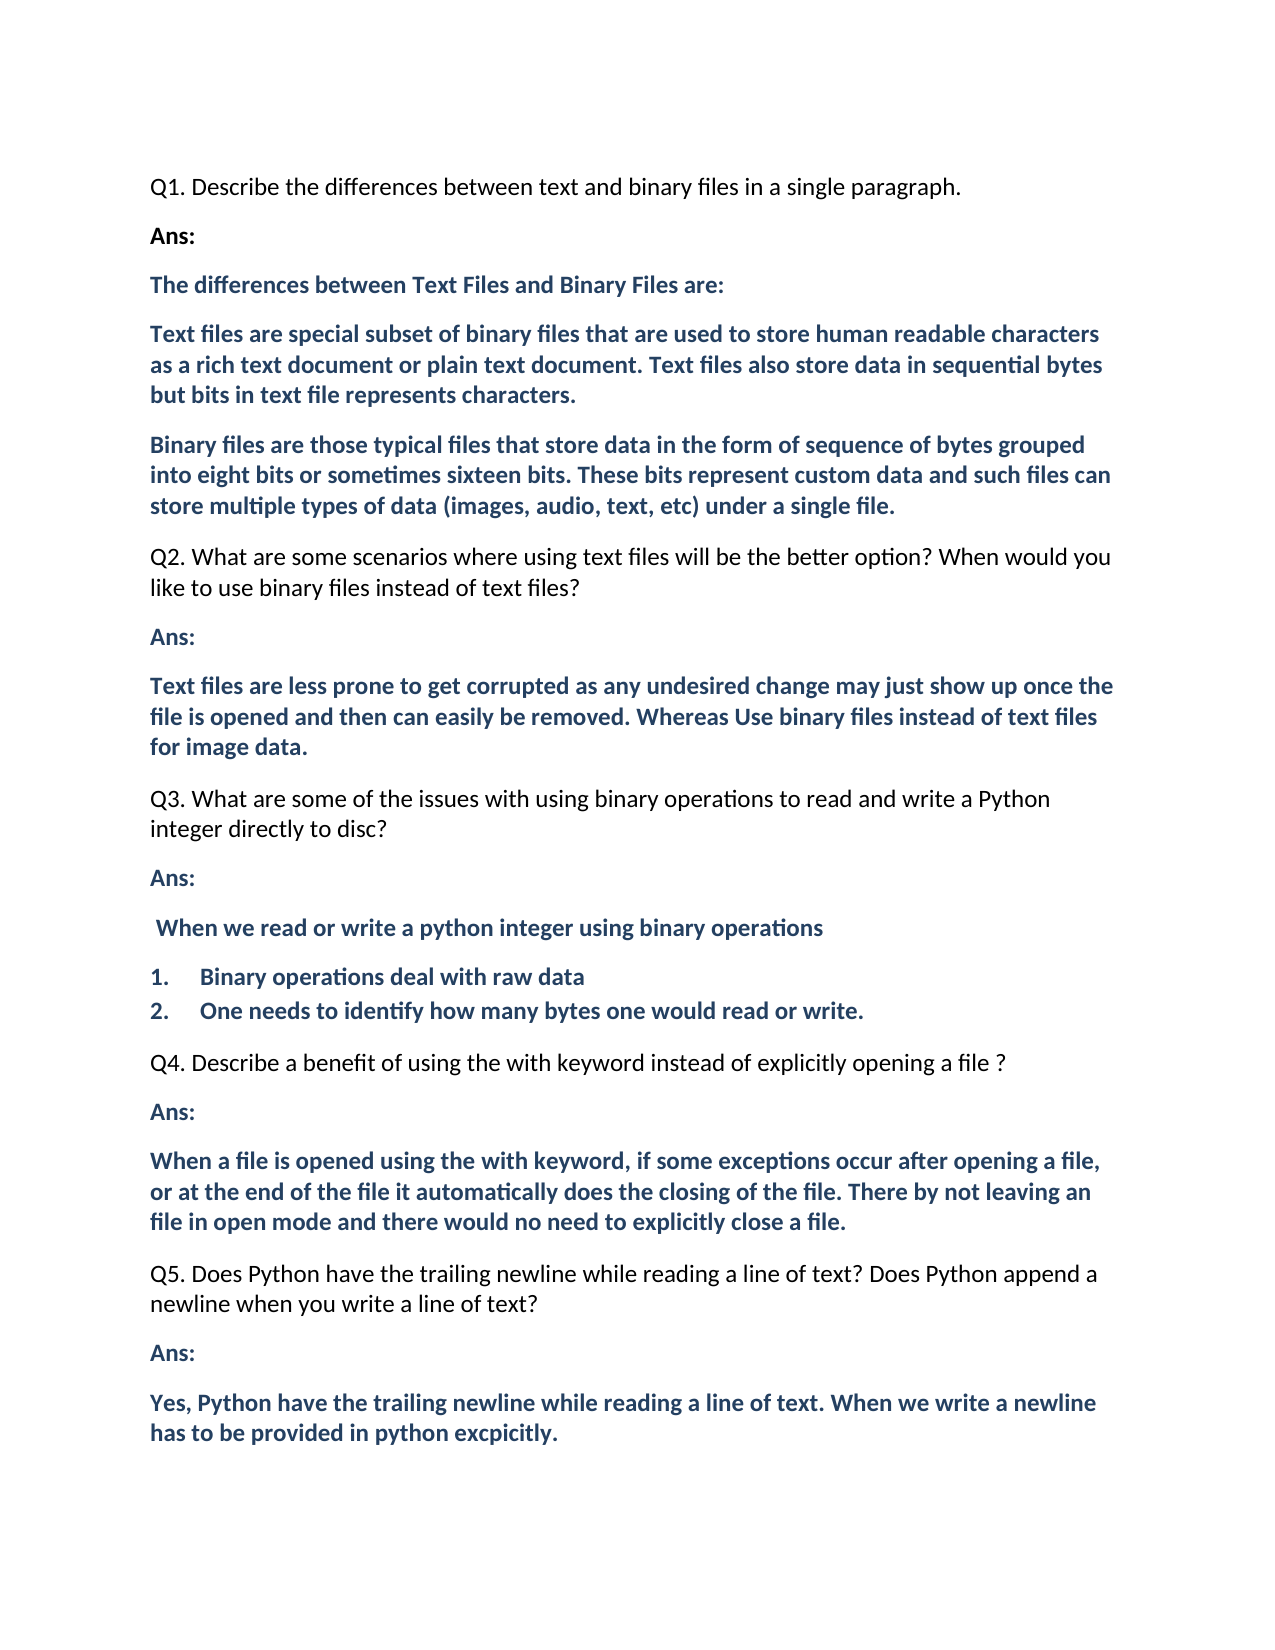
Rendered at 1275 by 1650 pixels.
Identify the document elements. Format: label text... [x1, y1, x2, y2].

text Ans: [150, 220, 1125, 251]
text Text files are less prone to get corrupted as any undesired change may just show up once the file is opened and then can easily be removed. Whereas Use binary files instead of text files for image data. [150, 670, 1125, 762]
text When a file is opened using the with keyword, if some exceptions occur after opening a file, or at the end of the file it automatically does the closing of the file. There by not leaving an file in open mode and there would no need to explicitly close a file. [150, 1145, 1125, 1237]
list One needs to identify how many bytes one would read or write. [150, 995, 1125, 1026]
text Binary files are those typical files that store data in the form of sequence of bytes grouped into eight bits or sometimes sixteen bits. These bits represent custom data and such files can store multiple types of data (images, audio, text, etc) under a single file. [150, 429, 1125, 521]
text Ans: [150, 863, 1125, 893]
subtitle Q4. Describe a benefit of using the with keyword instead of explicitly opening a file ? [150, 1047, 1125, 1077]
text Ans: [150, 621, 1125, 652]
list Binary operations deal with raw data [150, 961, 1125, 992]
text Ans: [150, 1337, 1125, 1368]
subtitle Q2. What are some scenarios where using text files will be the better option? When would you like to use binary files instead of text files? [150, 541, 1125, 602]
subtitle Q1. Describe the differences between text and binary files in a single paragraph. [150, 171, 1125, 201]
text The differences between Text Files and Binary Files are: [150, 269, 1125, 300]
subtitle Q3. What are some of the issues with using binary operations to read and write a Python integer directly to disc? [150, 783, 1125, 844]
text Yes, Python have the trailing newline while reading a line of text. When we write a newline has to be provided in python excpicitly. [150, 1387, 1125, 1448]
subtitle Q5. Does Python have the trailing newline while reading a line of text? Does Python append a newline when you write a line of text? [150, 1258, 1125, 1319]
text Ans: [150, 1096, 1125, 1127]
text Text files are special subset of binary files that are used to store human readable characters as a rich text document or plain text document. Text files also store data in sequential bytes but bits in text file represents characters. [150, 319, 1125, 410]
text When we read or write a python integer using binary operations [150, 912, 1125, 942]
